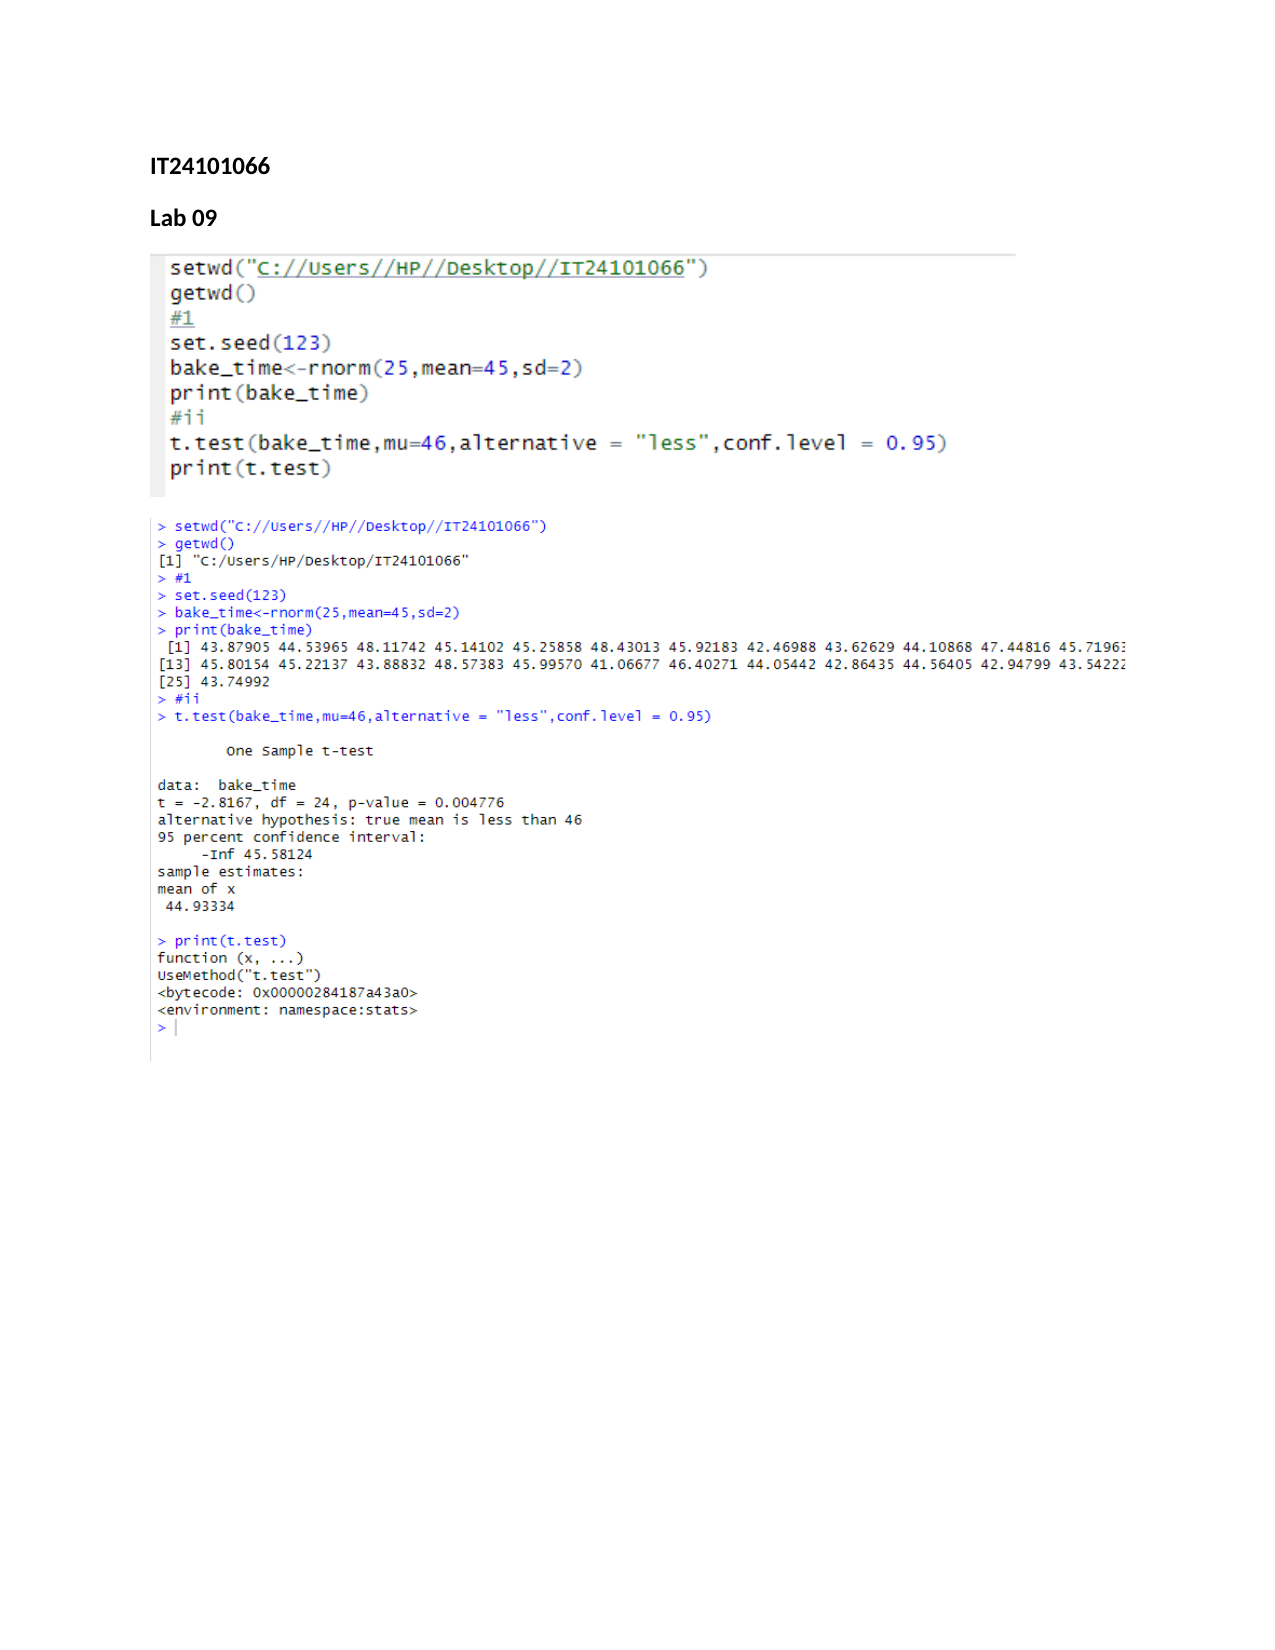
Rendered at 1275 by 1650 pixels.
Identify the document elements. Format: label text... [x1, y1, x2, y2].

picture [150, 518, 1125, 1061]
picture [150, 253, 1016, 497]
text IT24101066 [150, 150, 1125, 181]
text Lab 09 [150, 202, 1125, 232]
